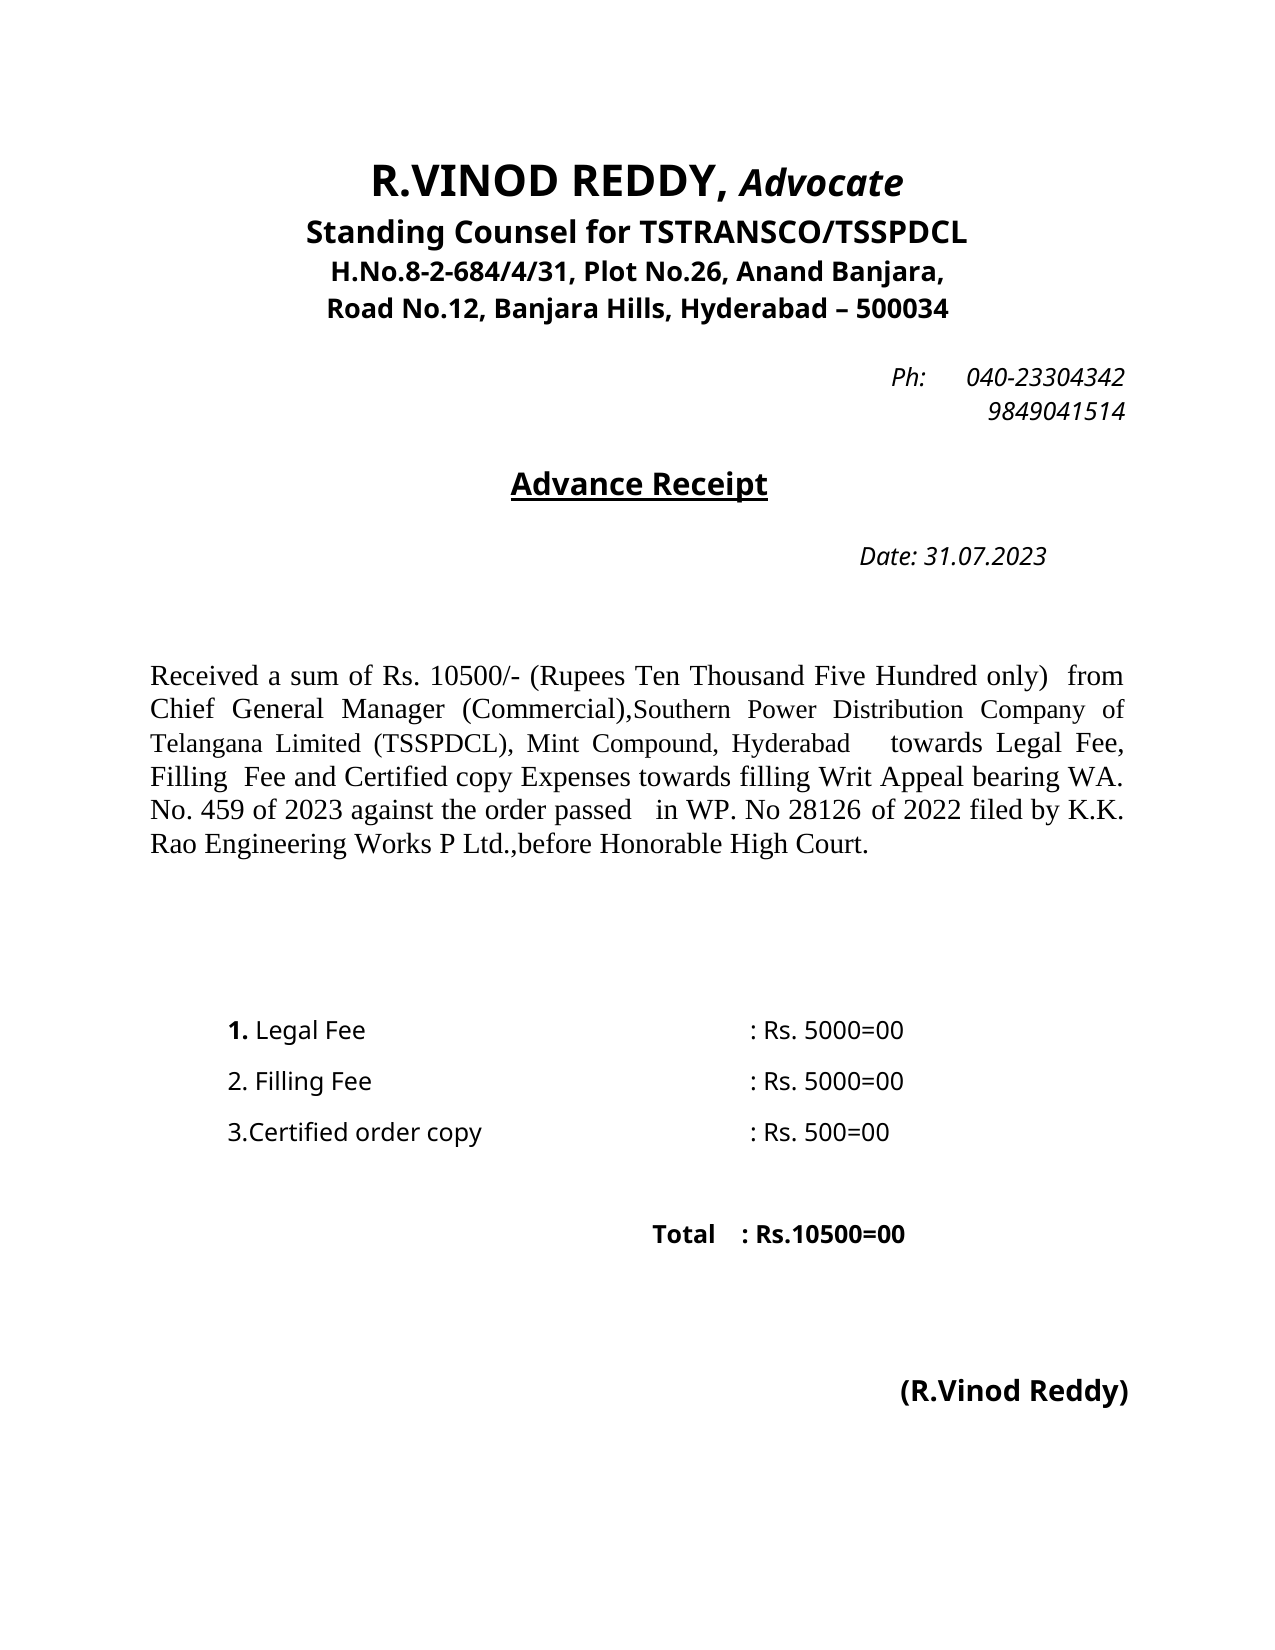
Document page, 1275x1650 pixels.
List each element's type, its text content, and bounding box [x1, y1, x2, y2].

text H.No.8-2-684/4/31, Plot No.26, Anand Banjara, [150, 252, 1125, 289]
text (R.Vinod Reddy) [677, 1370, 1128, 1409]
text R.VINOD REDDY, Advocate [227, 150, 1047, 209]
text Ph: 040-23304342 [150, 360, 1125, 394]
text Date: 31.07.2023 [227, 539, 1047, 573]
text Road No.12, Banjara Hills, Hyderabad – 500034 [150, 289, 1125, 326]
text 9849041514 [150, 394, 1125, 428]
text Advance Receipt [150, 462, 1128, 505]
text Standing Counsel for TSTRANSCO/TSSPDCL [227, 209, 1047, 252]
text Total : Rs.10500=00 [150, 1217, 1010, 1251]
text 3.Certified order copy : Rs. 500=00 [227, 1114, 1010, 1148]
text 2. Filling Fee : Rs. 5000=00 [227, 1063, 1010, 1097]
text Received a sum of Rs. 10500/- (Rupees Ten Thousand Five Hundred only) from Chief General Manager (Commercial),Southern Power Distribution Company of Telangana Limited (TSSPDCL), Mint Compound, Hyderabad towards Legal Fee, Filling Fee and Certified copy Expenses towards filling Writ Appeal bearing WA. No. 459 of 2023 against the order passed in WP. No 28126 of 2022 filed by K.K. Rao Engineering Works P Ltd.,before Honorable High Court. [150, 658, 1125, 859]
list Legal Fee : Rs. 5000=00 [227, 1012, 1010, 1046]
